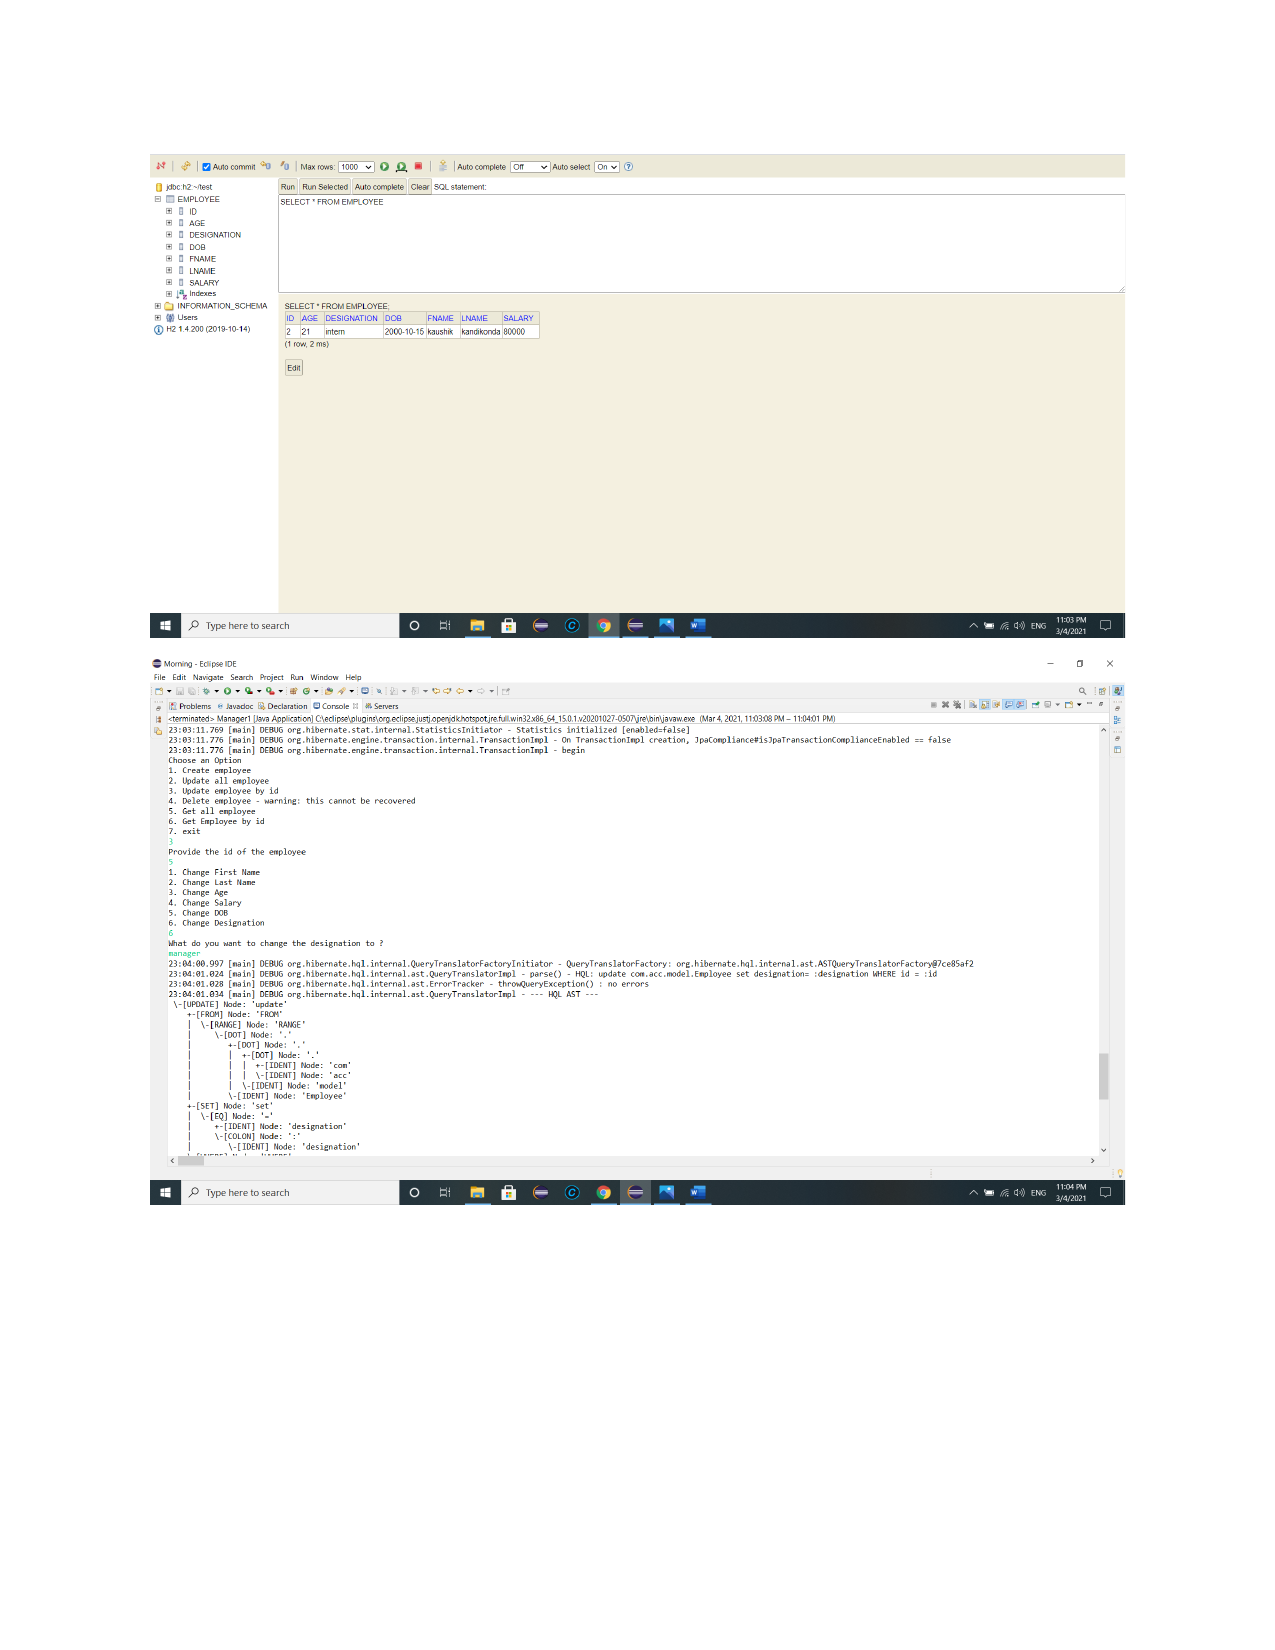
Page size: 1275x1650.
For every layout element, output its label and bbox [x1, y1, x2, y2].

picture [150, 656, 1125, 1205]
picture [150, 150, 1125, 638]
